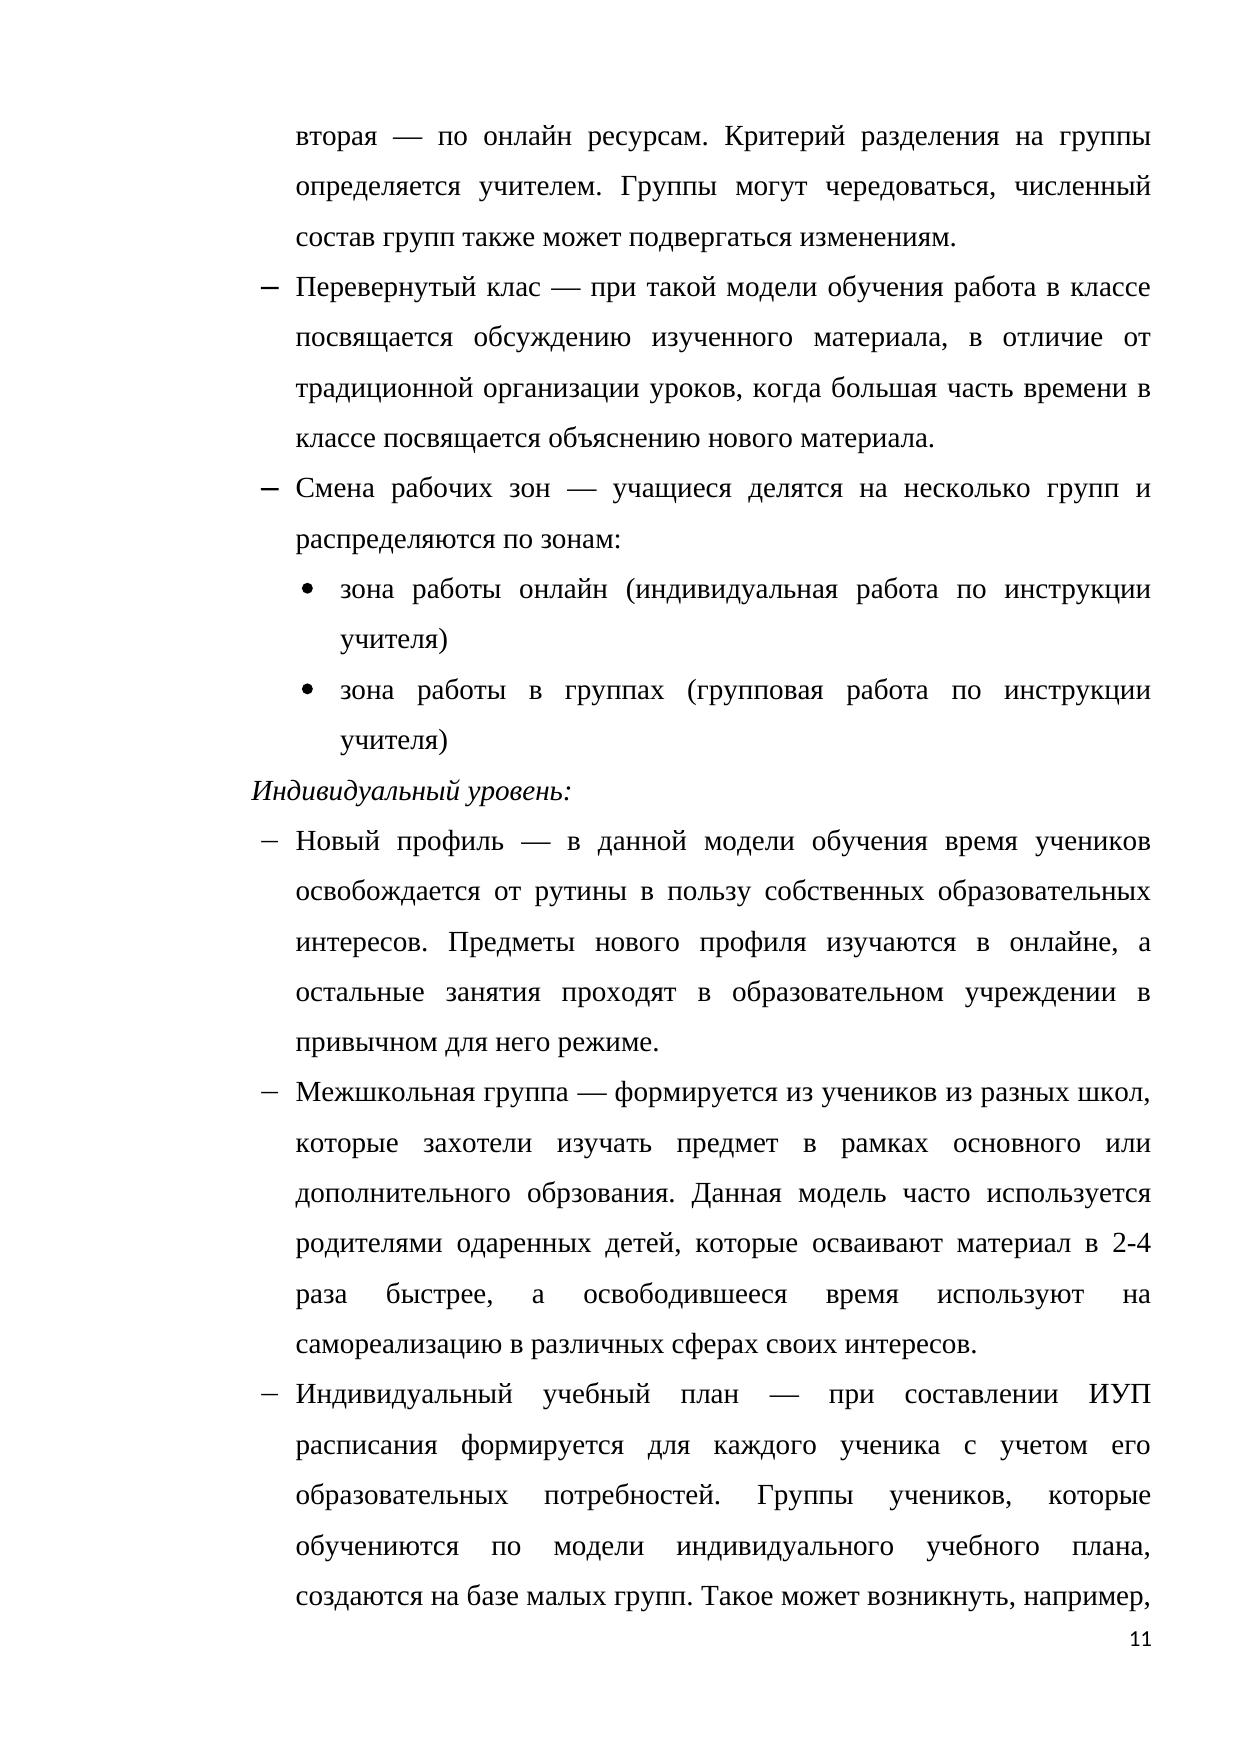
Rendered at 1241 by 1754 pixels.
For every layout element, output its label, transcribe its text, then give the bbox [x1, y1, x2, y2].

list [258, 1377, 1152, 1611]
list Перевернутый клас — при такой модели обучения работа в классе посвящается обсуждению изученного материала, в отличие от традиционной организации уроков, когда большая часть времени в классе посвящается объяснению нового материала. [258, 269, 1152, 454]
text Индивидуальный уровень: [177, 773, 1152, 806]
list Межшкольная группа — формируется из учеников из разных школ, которые захотели изучать предмет в рамках основного или дополнительного обрзования. Данная модель часто используется родителями одаренных детей, которые осваивают материал в 2-4 раза быстрее, а освободившееся время используют на самореализацию в различных сферах своих интересов. [258, 1074, 1152, 1360]
list зона работы в группах (групповая работа по инструкции учителя) [302, 672, 1152, 756]
list зона работы онлайн (индивидуальная работа по инструкции учителя) [302, 571, 1152, 655]
list Новый профиль — в данной модели обучения время учеников освобождается от рутины в пользу собственных образовательных интересов. Предметы нового профиля изучаются в онлайне, а остальные занятия проходят в образовательном учреждении в привычном для него режиме. [258, 823, 1152, 1058]
list Смена рабочих зон — учащиеся делятся на несколько групп и распределяются по зонам: [258, 470, 1152, 554]
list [258, 118, 1152, 252]
